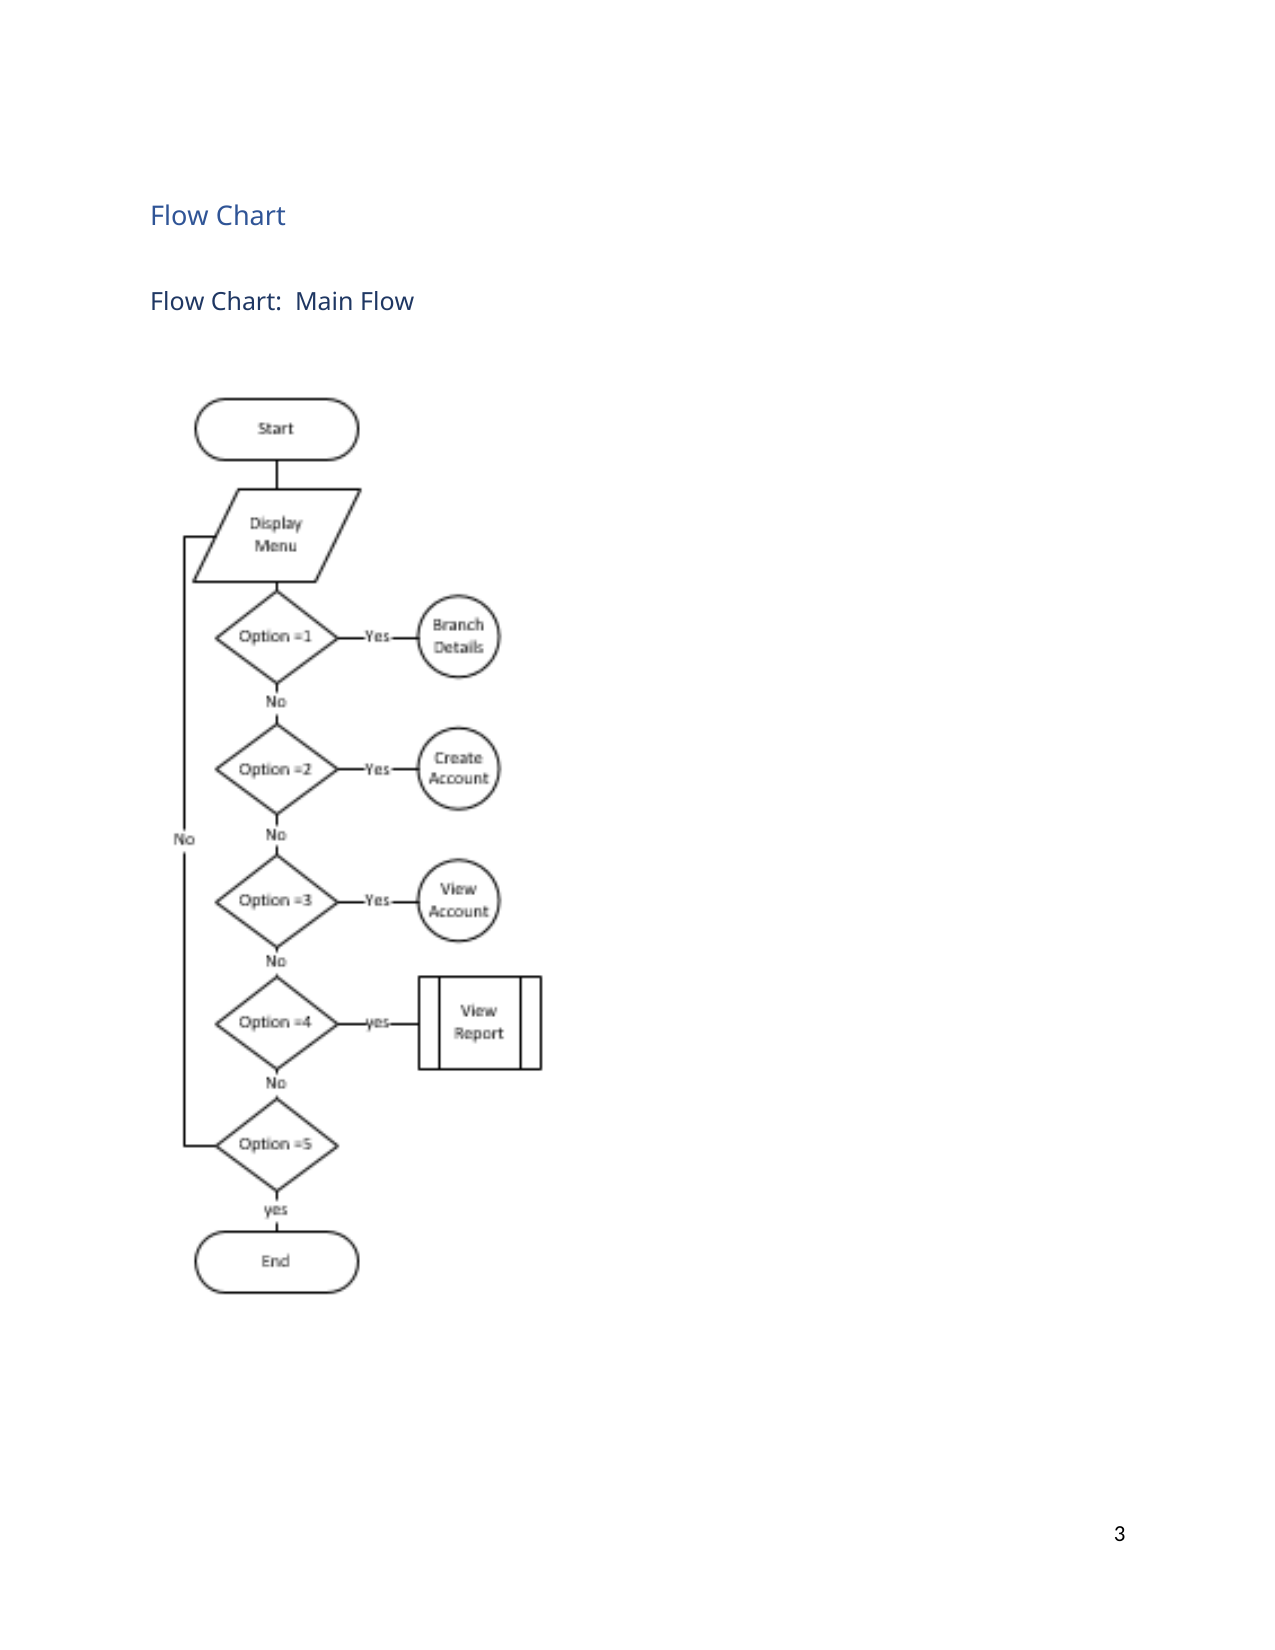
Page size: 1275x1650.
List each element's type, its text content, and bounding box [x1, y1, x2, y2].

subtitle Flow Chart [150, 197, 1125, 234]
picture [150, 367, 563, 1317]
subtitle Flow Chart: Main Flow [150, 283, 1125, 318]
